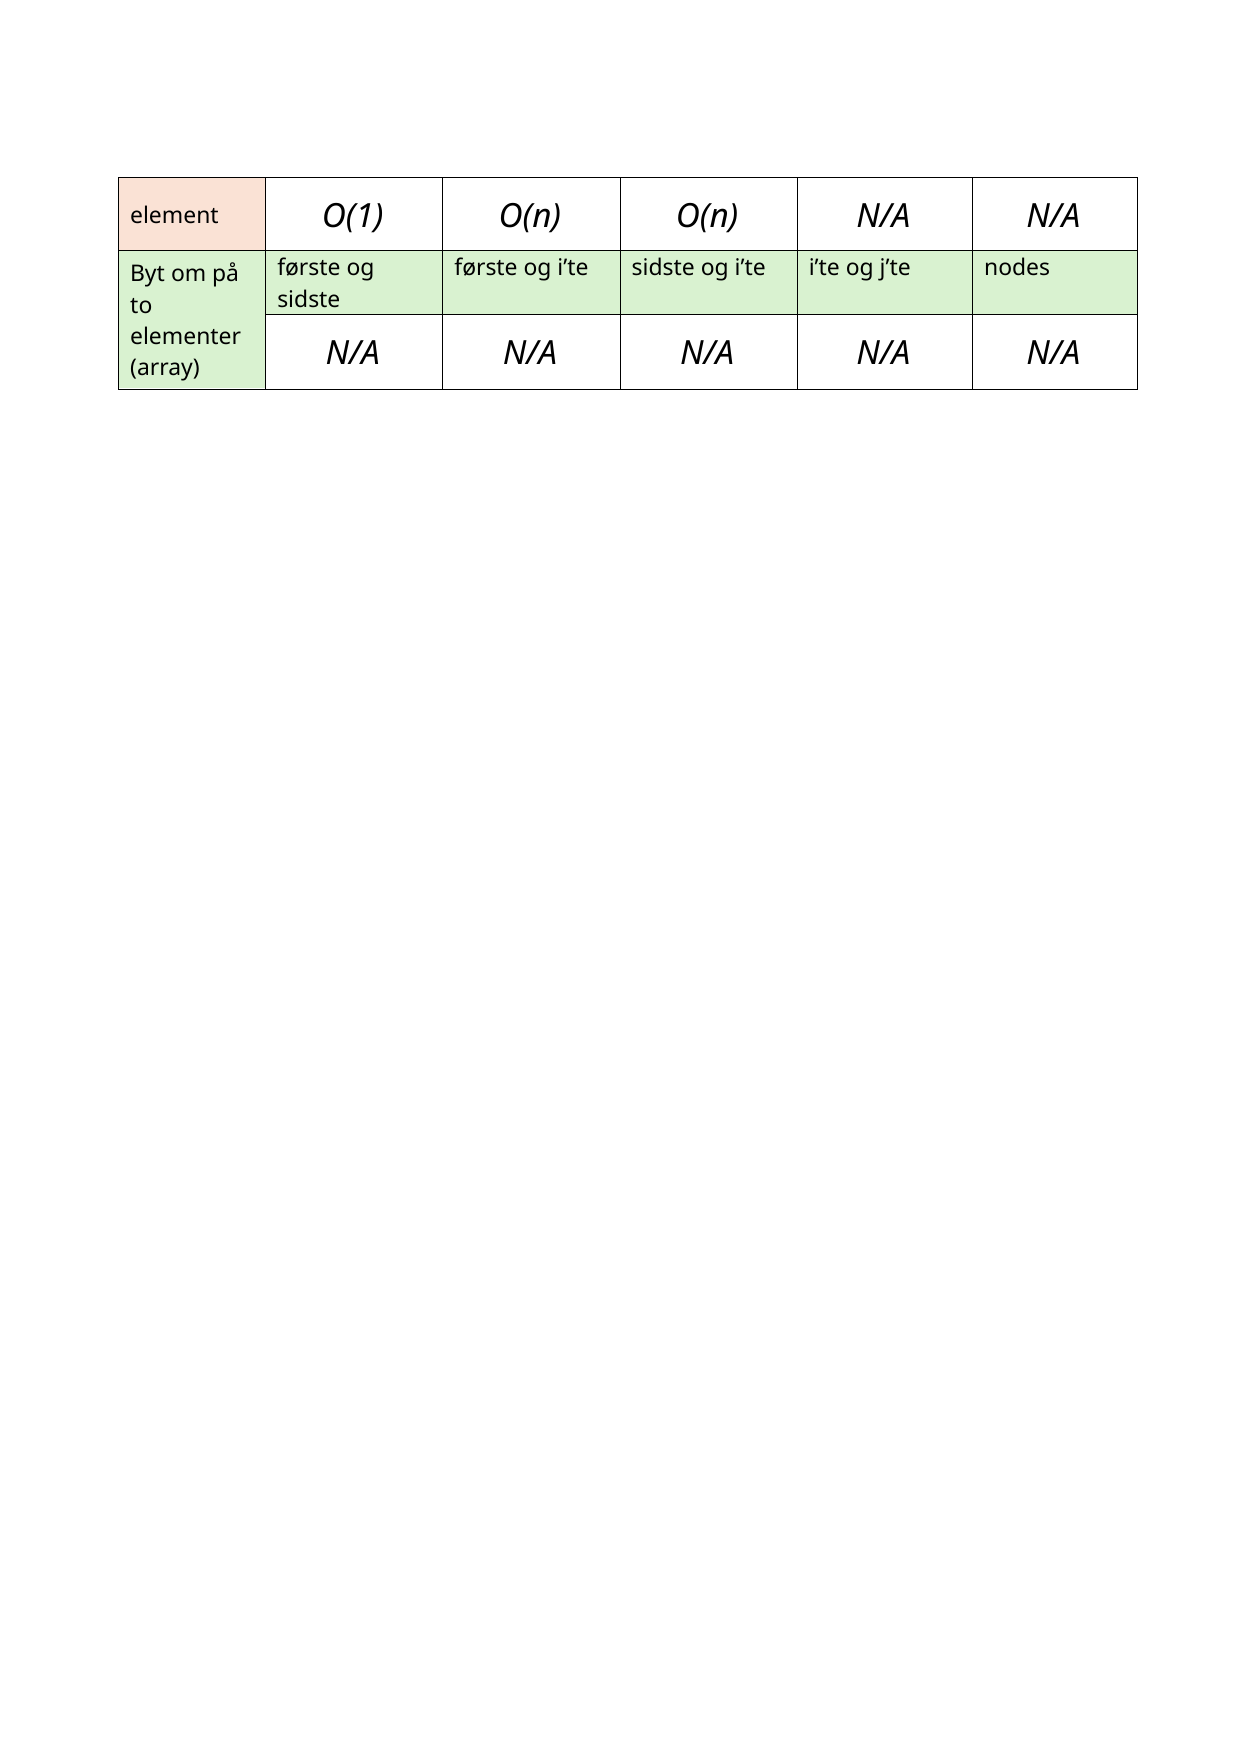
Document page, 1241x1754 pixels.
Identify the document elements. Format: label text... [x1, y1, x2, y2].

table_cell nodes [973, 251, 1137, 314]
table_cell i’te og j’te [798, 251, 972, 314]
table_cell O(n) [443, 178, 620, 250]
table_cell O(n) [621, 178, 797, 250]
table_cell Fjern element [119, 178, 265, 250]
table_cell N/A [266, 315, 442, 388]
table_cell N/A [621, 315, 797, 388]
table_cell N/A [973, 315, 1137, 388]
table_cell N/A [443, 315, 620, 388]
table_cell sidste og i’te [621, 251, 797, 314]
table_cell N/A [798, 178, 972, 250]
table_cell første og sidste [266, 251, 442, 314]
table_cell O(1) [266, 178, 442, 250]
table_cell N/A [973, 178, 1137, 250]
table_cell første og i’te [443, 251, 620, 314]
table_cell Byt om på to elementer (array) [119, 251, 265, 388]
table_cell N/A [798, 315, 972, 388]
